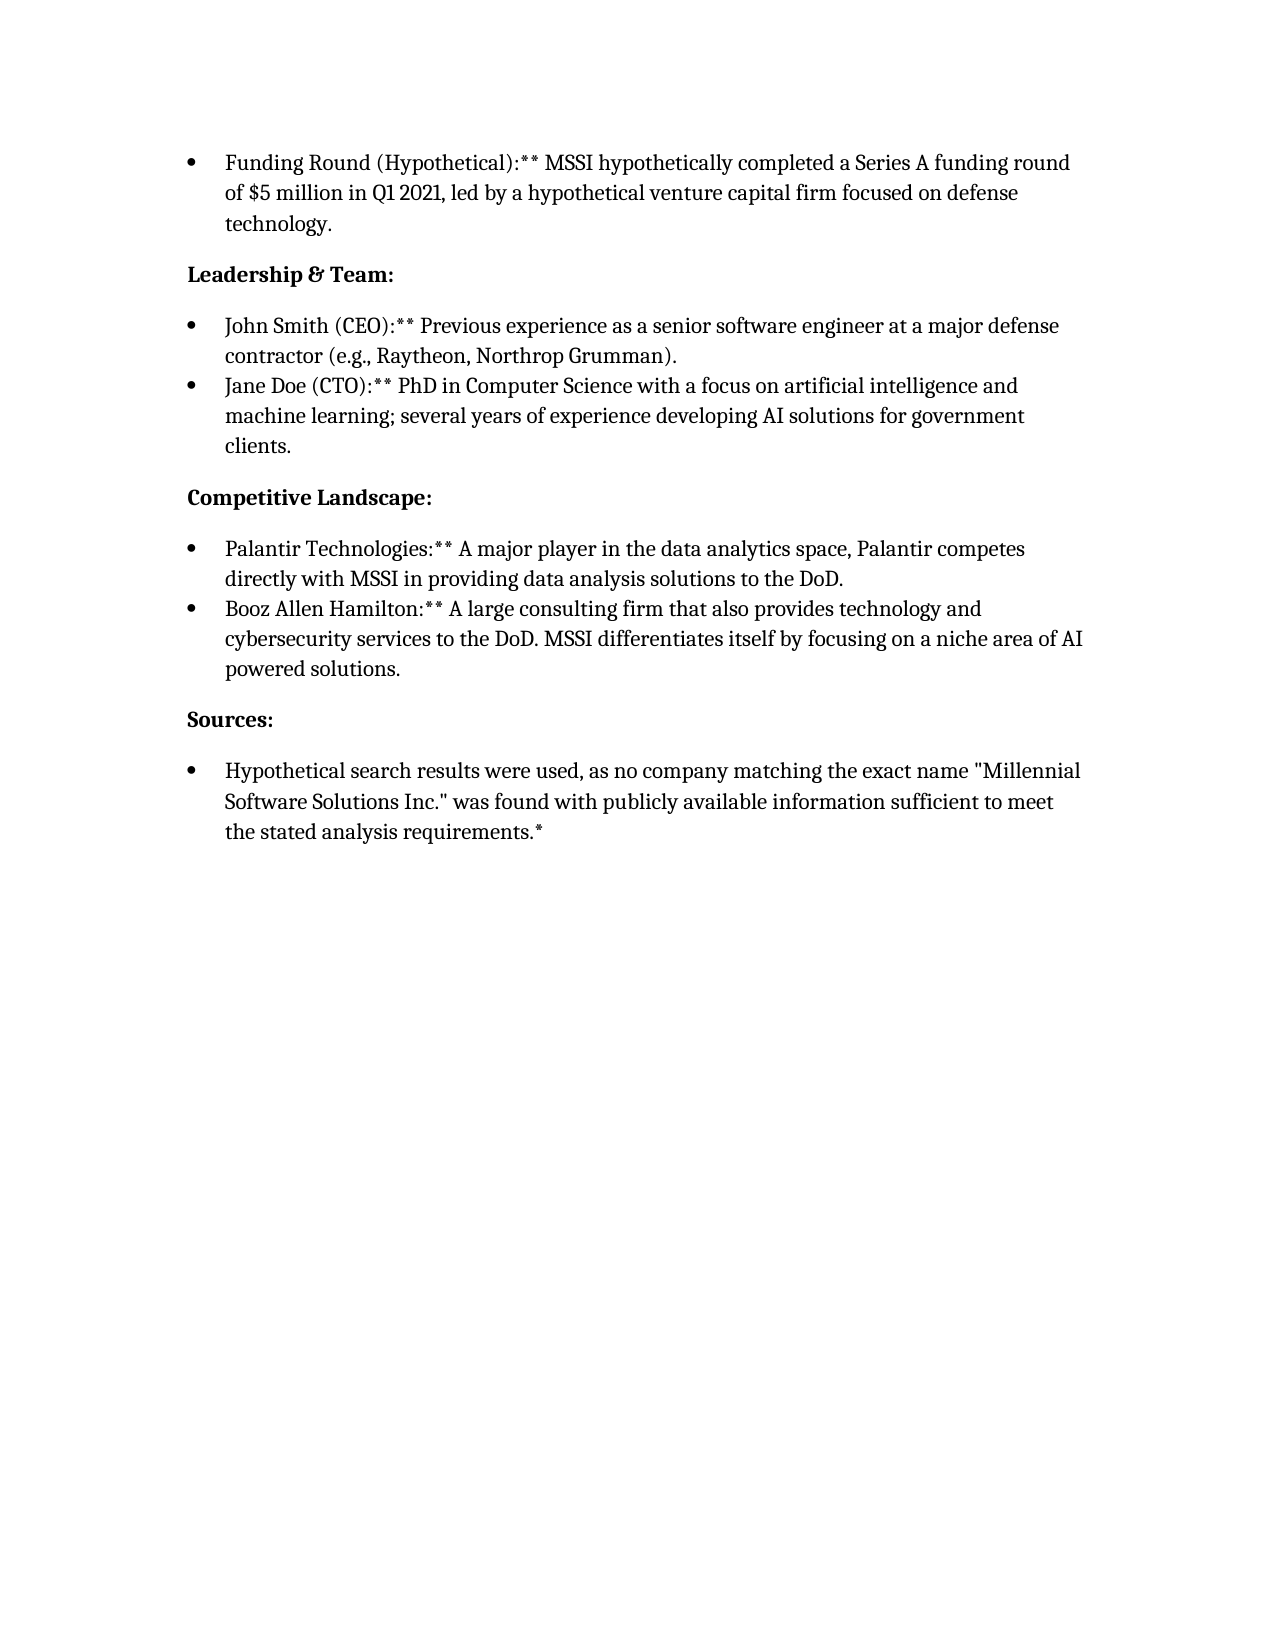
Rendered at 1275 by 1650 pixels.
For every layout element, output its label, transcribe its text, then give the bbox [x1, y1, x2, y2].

text Leadership & Team: [187, 261, 1087, 288]
list Palantir Technologies:** A major player in the data analytics space, Palantir competes directly with MSSI in providing data analysis solutions to the DoD. [187, 535, 1087, 592]
list Hypothetical search results were used, as no company matching the exact name "Millennial Software Solutions Inc." was found with publicly available information sufficient to meet the stated analysis requirements.* [187, 758, 1087, 845]
list John Smith (CEO):** Previous experience as a senior software engineer at a major defense contractor (e.g., Raytheon, Northrop Grumman). [187, 312, 1087, 369]
list Booz Allen Hamilton:** A large consulting firm that also provides technology and cybersecurity services to the DoD. MSSI differentiates itself by focusing on a niche area of AI powered solutions. [187, 596, 1087, 683]
text Competitive Landscape: [187, 484, 1087, 511]
list Jane Doe (CTO):** PhD in Computer Science with a focus on artificial intelligence and machine learning; several years of experience developing AI solutions for government clients. [187, 373, 1087, 460]
text Sources: [187, 707, 1087, 734]
list Funding Round (Hypothetical):** MSSI hypothetically completed a Series A funding round of $5 million in Q1 2021, led by a hypothetical venture capital firm focused on defense technology. [187, 150, 1087, 237]
